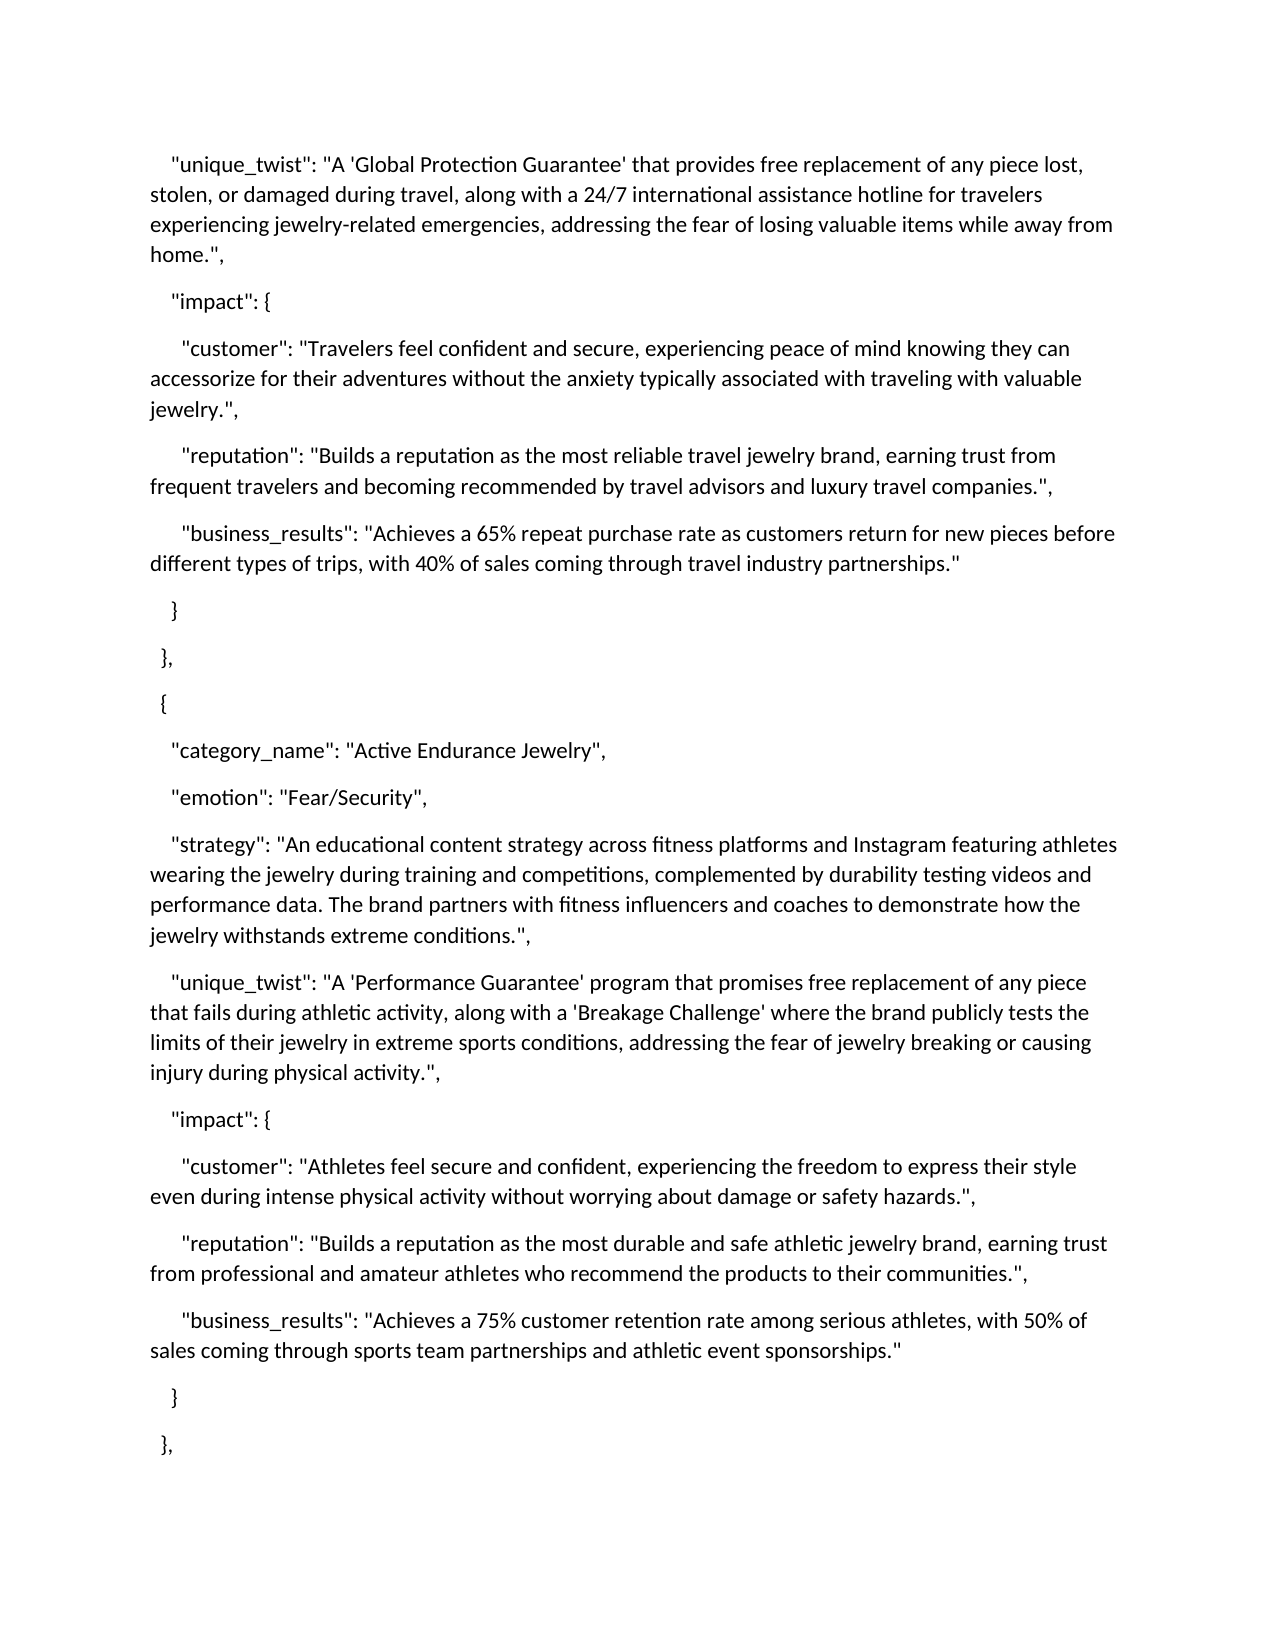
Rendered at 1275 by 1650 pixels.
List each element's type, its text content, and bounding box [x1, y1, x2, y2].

text "unique_twist": "A 'Performance Guarantee' program that promises free replacement of any piece that fails during athletic activity, along with a 'Breakage Challenge' where the brand publicly tests the limits of their jewelry in extreme sports conditions, addressing the fear of jewelry breaking or causing injury during physical activity.", [150, 968, 1125, 1086]
text "emotion": "Fear/Security", [150, 783, 1125, 811]
text }, [150, 643, 1125, 671]
text "business_results": "Achieves a 65% repeat purchase rate as customers return for new pieces before different types of trips, with 40% of sales coming through travel industry partnerships." [150, 519, 1125, 577]
text "category_name": "Active Endurance Jewelry", [150, 736, 1125, 764]
text } [150, 596, 1125, 624]
text "reputation": "Builds a reputation as the most durable and safe athletic jewelry brand, earning trust from professional and amateur athletes who recommend the products to their communities.", [150, 1229, 1125, 1287]
text "unique_twist": "A 'Global Protection Guarantee' that provides free replacement of any piece lost, stolen, or damaged during travel, along with a 24/7 international assistance hotline for travelers experiencing jewelry-related emergencies, addressing the fear of losing valuable items while away from home.", [150, 150, 1125, 269]
text { [150, 689, 1125, 718]
text "business_results": "Achieves a 75% customer retention rate among serious athletes, with 50% of sales coming through sports team partnerships and athletic event sponsorships." [150, 1306, 1125, 1364]
text } [150, 1383, 1125, 1411]
text "impact": { [150, 1105, 1125, 1133]
text "customer": "Travelers feel confident and secure, experiencing peace of mind knowing they can accessorize for their adventures without the anxiety typically associated with traveling with valuable jewelry.", [150, 334, 1125, 423]
text "strategy": "An educational content strategy across fitness platforms and Instagram featuring athletes wearing the jewelry during training and competitions, complemented by durability testing videos and performance data. The brand partners with fitness influencers and coaches to demonstrate how the jewelry withstands extreme conditions.", [150, 830, 1125, 949]
text "reputation": "Builds a reputation as the most reliable travel jewelry brand, earning trust from frequent travelers and becoming recommended by travel advisors and luxury travel companies.", [150, 442, 1125, 500]
text "customer": "Athletes feel secure and confident, experiencing the freedom to express their style even during intense physical activity without worrying about damage or safety hazards.", [150, 1152, 1125, 1210]
text }, [150, 1430, 1125, 1458]
text "impact": { [150, 287, 1125, 316]
